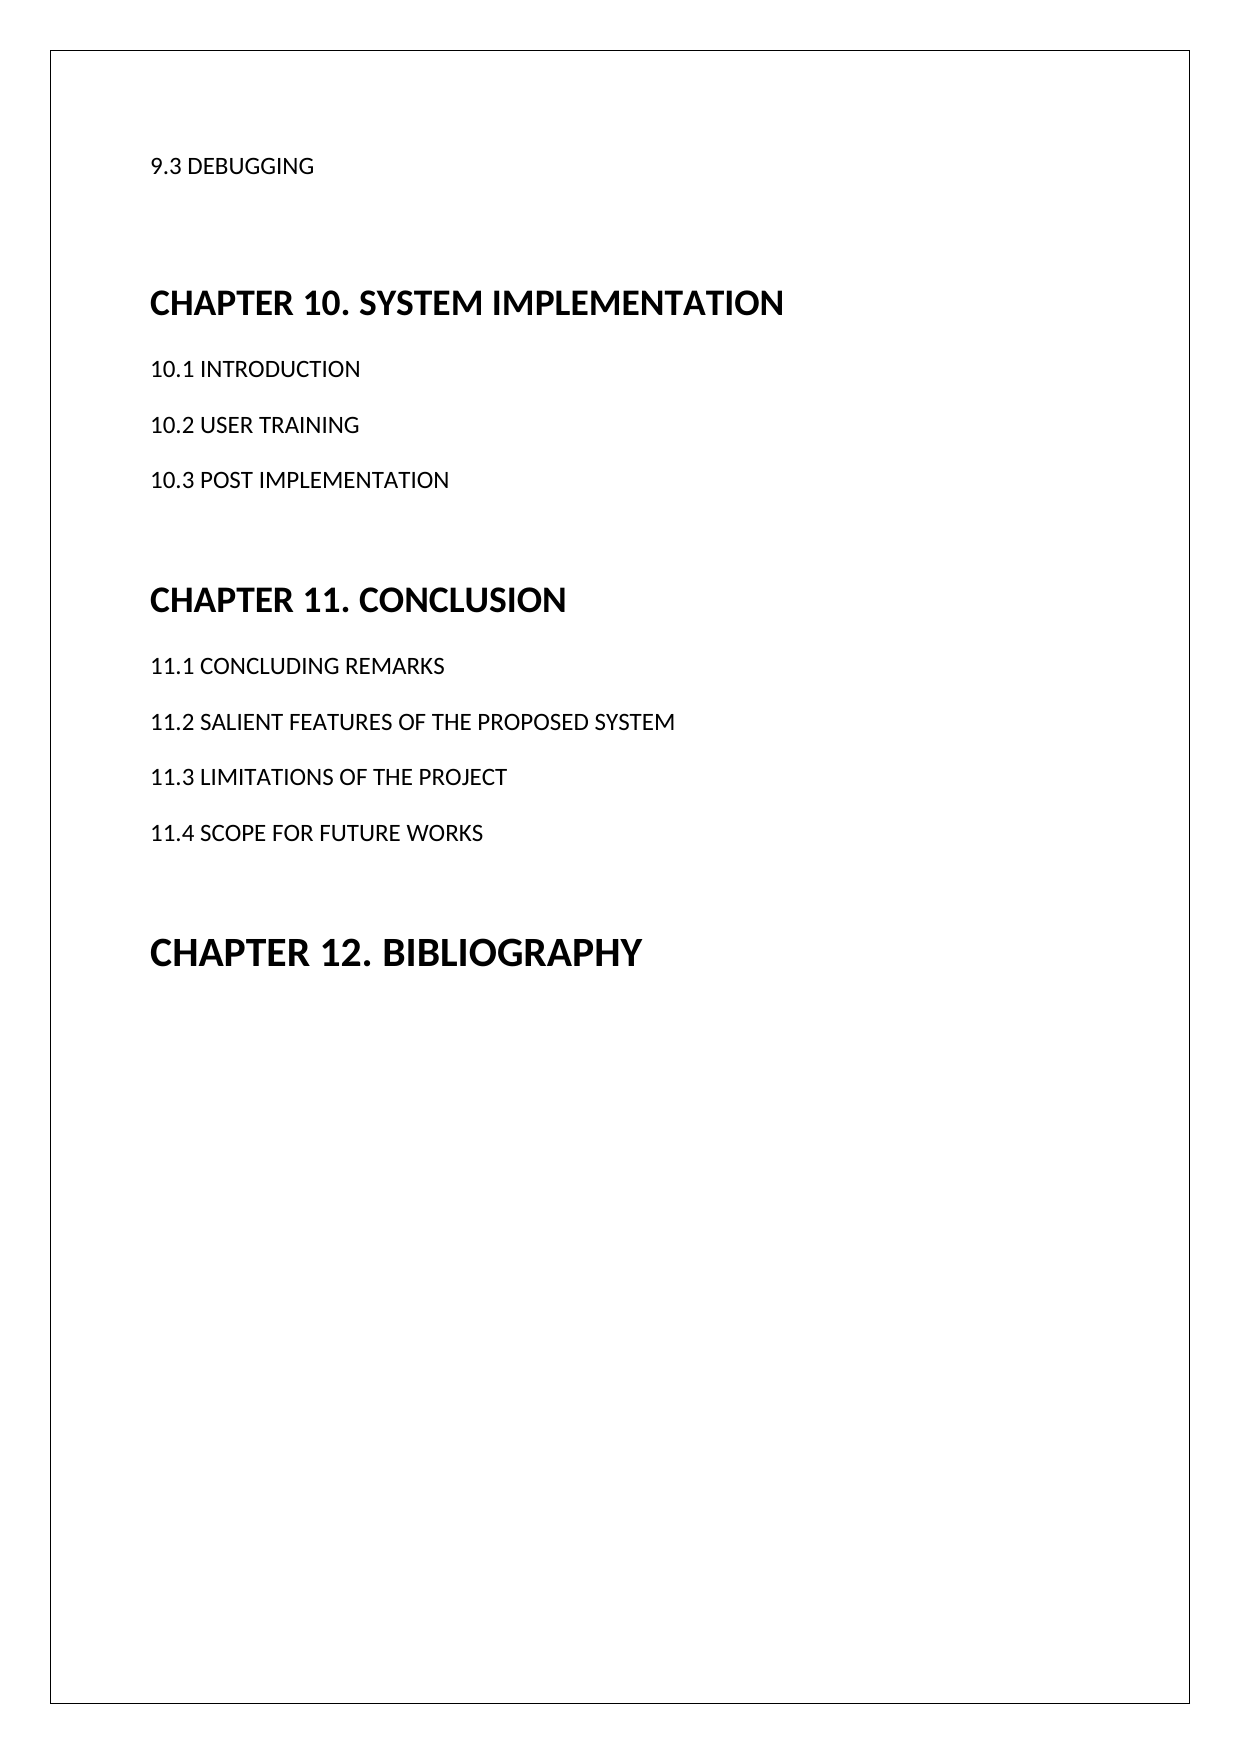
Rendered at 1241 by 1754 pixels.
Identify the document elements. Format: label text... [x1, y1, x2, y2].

text 11.1 CONCLUDING REMARKS [150, 650, 1090, 680]
text 11.2 SALIENT FEATURES OF THE PROPOSED SYSTEM [150, 706, 1090, 736]
title CHAPTER 12. BIBLIOGRAPHY [150, 926, 1090, 977]
text 10.2 USER TRAINING [150, 409, 1090, 439]
text CHAPTER 10. SYSTEM IMPLEMENTATION [150, 279, 1090, 325]
text 10.1 INTRODUCTION [150, 353, 1090, 383]
text 11.4 SCOPE FOR FUTURE WORKS [150, 817, 1090, 848]
text 10.3 POST IMPLEMENTATION [150, 464, 1090, 495]
text 9.3 DEBUGGING [150, 150, 1030, 181]
text 11.3 LIMITATIONS OF THE PROJECT [150, 761, 1090, 792]
text CHAPTER 11. CONCLUSION [150, 576, 1090, 622]
